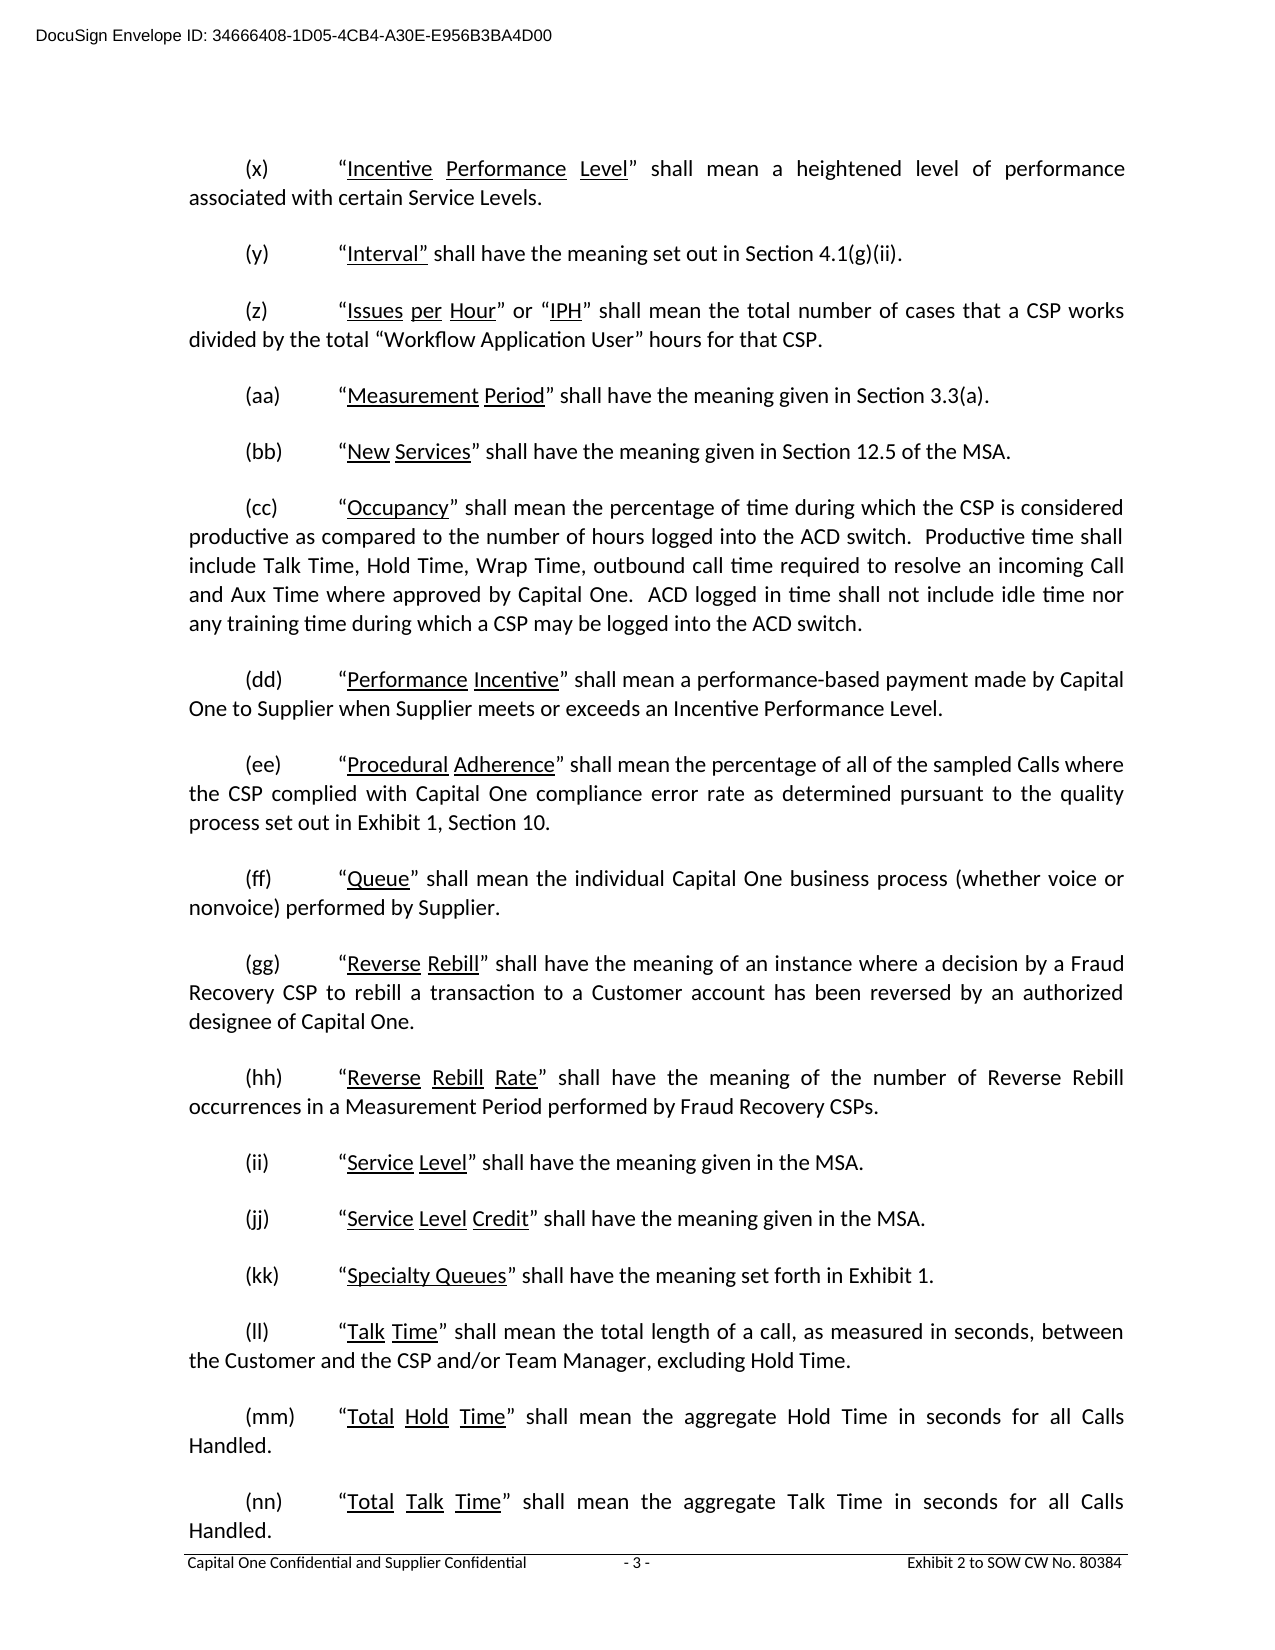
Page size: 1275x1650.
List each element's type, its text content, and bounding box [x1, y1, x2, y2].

list “Service Level” shall have the meaning given in the MSA. [188, 1148, 1126, 1176]
list “Issues per Hour” or “IPH” shall mean the total number of cases that a CSP works divided by the total “Workflow Application User” hours for that CSP. [188, 296, 1126, 353]
list “Total Talk Time” shall mean the aggregate Talk Time in seconds for all Calls Handled. [188, 1487, 1126, 1544]
list “Queue” shall mean the individual Capital One business process (whether voice or nonvoice) performed by Supplier. [188, 864, 1126, 921]
list “Total Hold Time” shall mean the aggregate Hold Time in seconds for all Calls Handled. [188, 1402, 1126, 1459]
list “Performance Incentive” shall mean a performance-based payment made by Capital One to Supplier when Supplier meets or exceeds an Incentive Performance Level. [188, 665, 1126, 722]
list “Occupancy” shall mean the percentage of time during which the CSP is considered productive as compared to the number of hours logged into the ACD switch. Productive time shall include Talk Time, Hold Time, Wrap Time, outbound call time required to resolve an incoming Call and Aux Time where approved by Capital One. ACD logged in time shall not include idle time nor any training time during which a CSP may be logged into the ACD switch. [188, 493, 1126, 637]
list “Interval” shall have the meaning set out in Section 4.1(g)(ii). [188, 239, 1126, 268]
list “Incentive Performance Level” shall mean a heightened level of performance associated with certain Service Levels. [188, 154, 1126, 211]
list “Service Level Credit” shall have the meaning given in the MSA. [188, 1204, 1126, 1233]
list “Reverse Rebill Rate” shall have the meaning of the number of Reverse Rebill occurrences in a Measurement Period performed by Fraud Recovery CSPs. [188, 1063, 1126, 1120]
list “Talk Time” shall mean the total length of a call, as measured in seconds, between the Customer and the CSP and/or Team Manager, excluding Hold Time. [188, 1317, 1126, 1374]
list “Procedural Adherence” shall mean the percentage of all of the sampled Calls where the CSP complied with Capital One compliance error rate as determined pursuant to the quality process set out in Exhibit 1, Section 10. [188, 750, 1126, 836]
list “Measurement Period” shall have the meaning given in Section 3.3(a). [188, 381, 1126, 409]
list “Reverse Rebill” shall have the meaning of an instance where a decision by a Fraud Recovery CSP to rebill a transaction to a Customer account has been reversed by an authorized designee of Capital One. [188, 949, 1126, 1035]
list “New Services” shall have the meaning given in Section 12.5 of the MSA. [188, 437, 1126, 465]
list “Specialty Queues” shall have the meaning set forth in Exhibit 1. [188, 1261, 1126, 1289]
